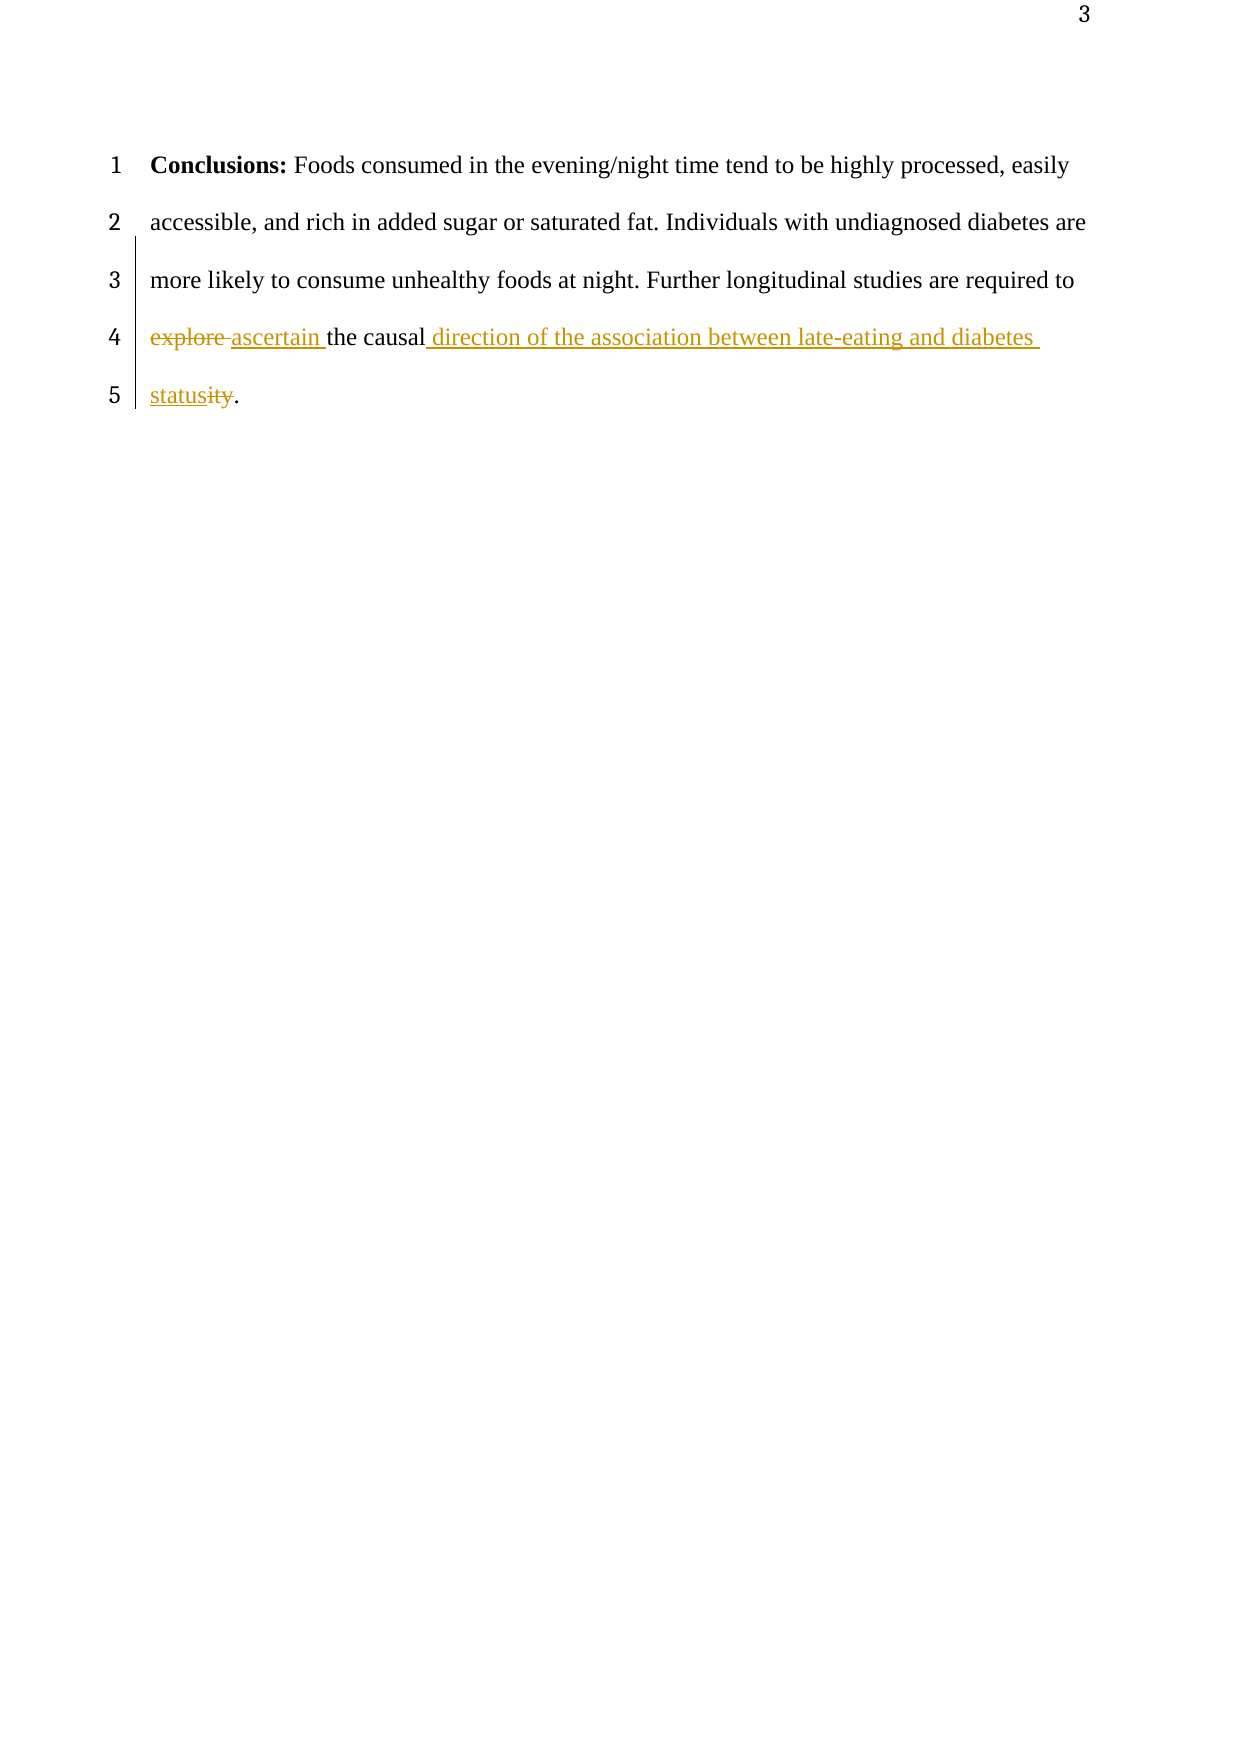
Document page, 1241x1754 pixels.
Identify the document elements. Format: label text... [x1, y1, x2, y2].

text Conclusions: Foods consumed in the evening/night time tend to be highly processed, easily accessible, and rich in added sugar or saturated fat. Individuals with undiagnosed diabetes are more likely to consume unhealthy foods at night. Further longitudinal studies are required to the causal. [150, 150, 1090, 409]
